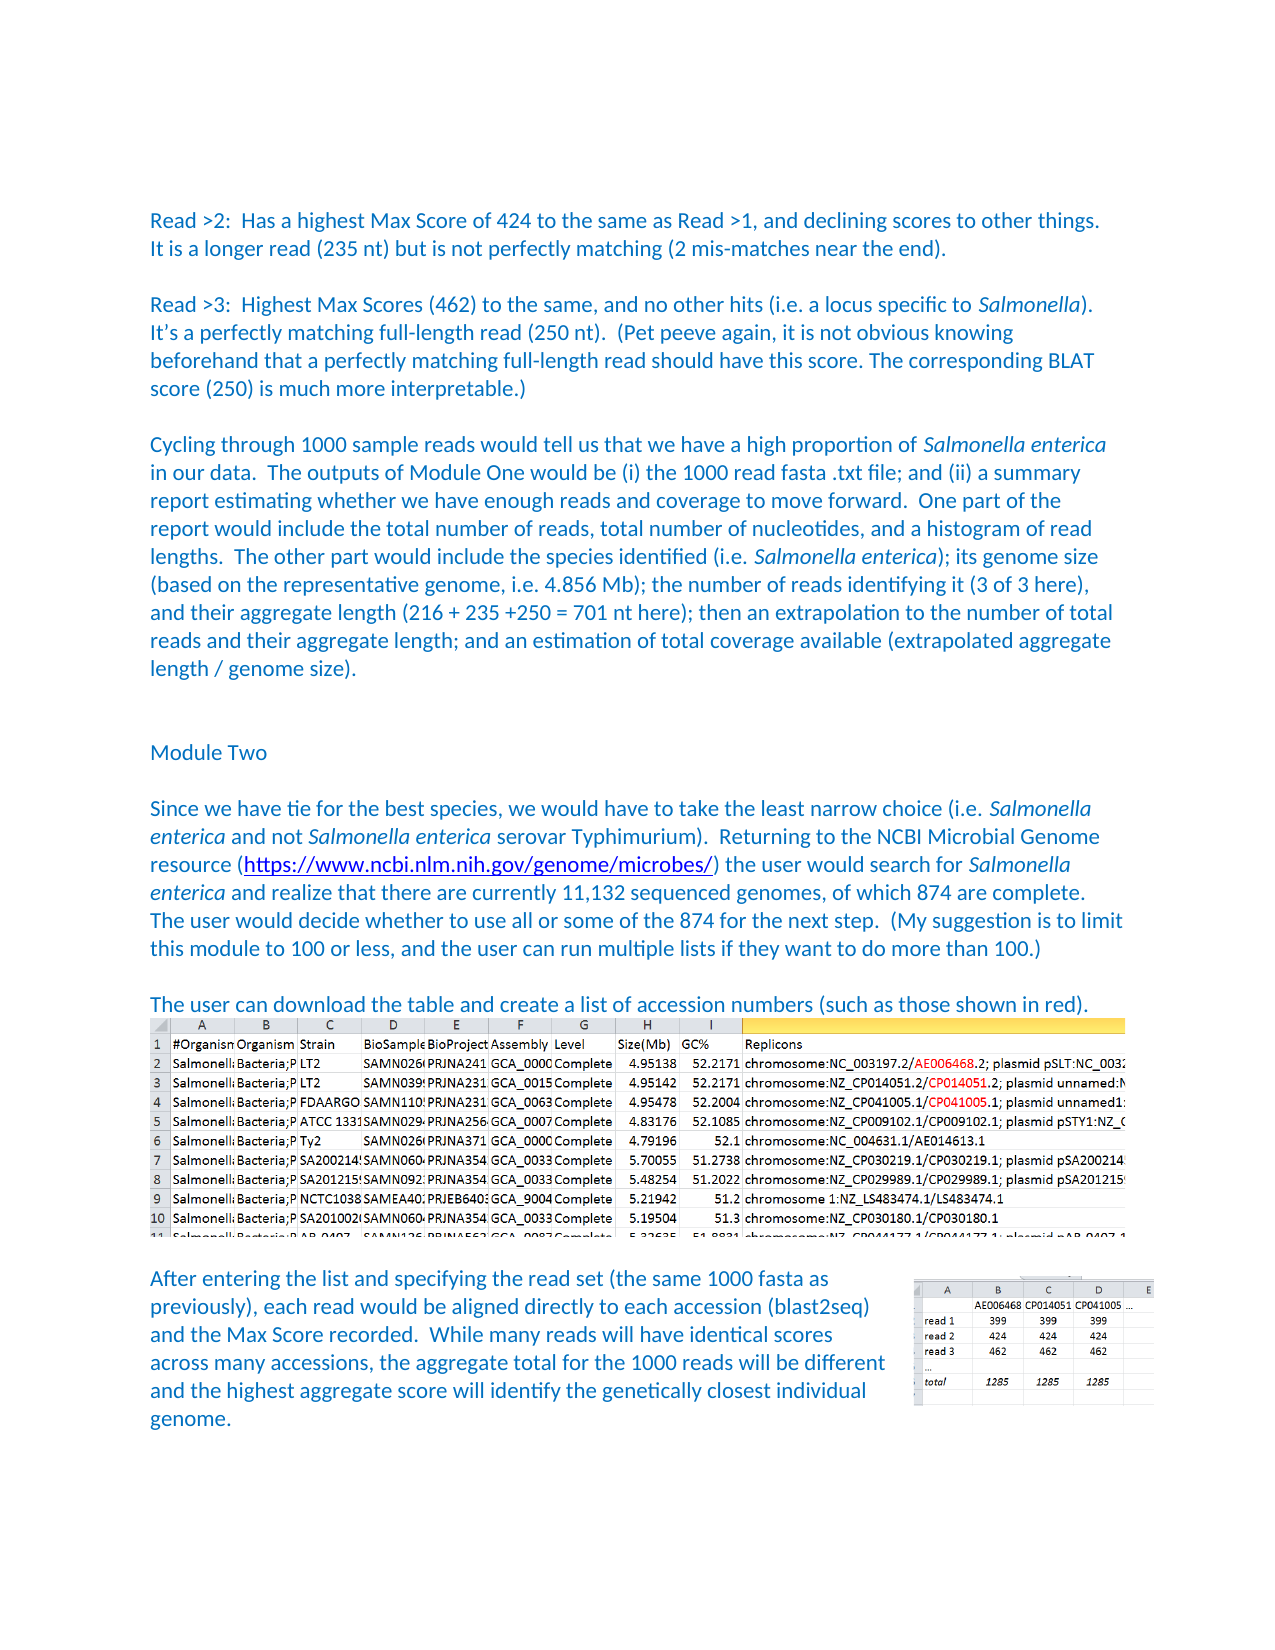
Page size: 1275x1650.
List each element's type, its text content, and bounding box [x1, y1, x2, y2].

picture [150, 1018, 1125, 1237]
text Read >3: Highest Max Scores (462) to the same, and no other hits (i.e. a locus specific to Salmonella). It’s a perfectly matching full-length read (250 nt). (Pet peeve again, it is not obvious knowing beforehand that a perfectly matching full-length read should have this score. The corresponding BLAT score (250) is much more interpretable.) [150, 290, 1125, 402]
text Cycling through 1000 sample reads would tell us that we have a high proportion of Salmonella enterica in our data. The outputs of Module One would be (i) the 1000 read fasta .txt file; and (ii) a summary report estimating whether we have enough reads and coverage to move forward. One part of the report would include the total number of reads, total number of nucleotides, and a histogram of read lengths. The other part would include the species identified (i.e. Salmonella enterica); its genome size (based on the representative genome, i.e. 4.856 Mb); the number of reads identifying it (3 of 3 here), and their aggregate length (216 + 235 +250 = 701 nt here); then an extrapolation to the number of total reads and their aggregate length; and an estimation of total coverage available (extrapolated aggregate length / genome size). [150, 430, 1125, 682]
picture [913, 1276, 1154, 1406]
text Read >2: Has a highest Max Score of 424 to the same as Read >1, and declining scores to other things. It is a longer read (235 nt) but is not perfectly matching (2 mis-matches near the end). [150, 206, 1125, 262]
text Module Two [150, 738, 1125, 766]
text After entering the list and specifying the read set (the same 1000 fasta as previously), each read would be aligned directly to each accession (blast2seq) and the Max Score recorded. While many reads will have identical scores across many accessions, the aggregate total for the 1000 reads will be different and the highest aggregate score will identify the genetically closest individual genome. [150, 1264, 1125, 1432]
text Since we have tie for the best species, we would have to take the least narrow choice (i.e. Salmonella enterica and not Salmonella enterica serovar Typhimurium). Returning to the NCBI Microbial Genome resource (https://www.ncbi.nlm.nih.gov/genome/microbes/) the user would search for Salmonella enterica and realize that there are currently 11,132 sequenced genomes, of which 874 are complete. The user would decide whether to use all or some of the 874 for the next step. (My suggestion is to limit this module to 100 or less, and the user can run multiple lists if they want to do more than 100.) [150, 794, 1125, 963]
text The user can download the table and create a list of accession numbers (such as those shown in red). [150, 991, 1125, 1018]
